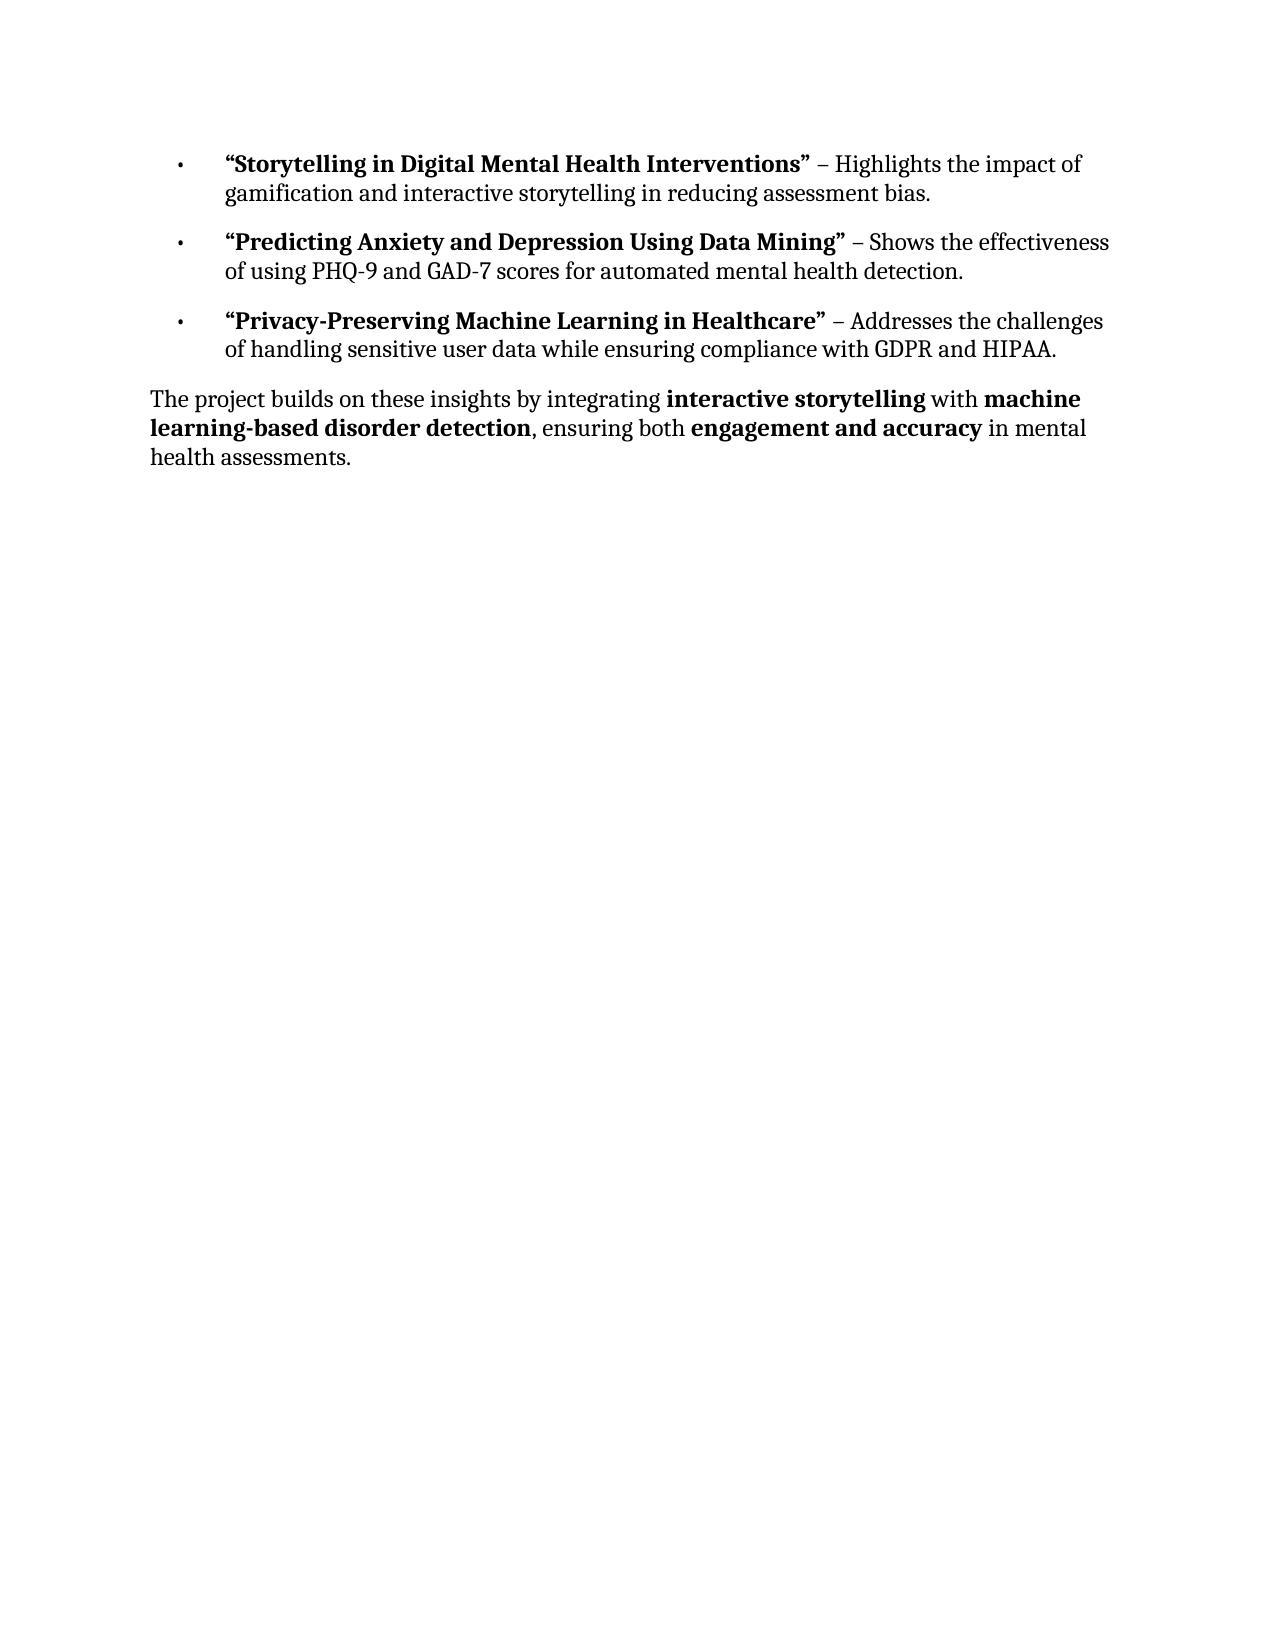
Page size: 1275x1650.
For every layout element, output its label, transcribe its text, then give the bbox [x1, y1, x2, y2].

text The project builds on these insights by integrating interactive storytelling with machine learning-based disorder detection, ensuring both engagement and accuracy in mental health assessments. [150, 385, 1125, 471]
list “Privacy-Preserving Machine Learning in Healthcare” – Addresses the challenges of handling sensitive user data while ensuring compliance with GDPR and HIPAA. [175, 307, 1125, 364]
list “Storytelling in Digital Mental Health Interventions” – Highlights the impact of gamification and interactive storytelling in reducing assessment bias. [175, 150, 1125, 207]
list “Predicting Anxiety and Depression Using Data Mining” – Shows the effectiveness of using PHQ-9 and GAD-7 scores for automated mental health detection. [175, 228, 1125, 286]
